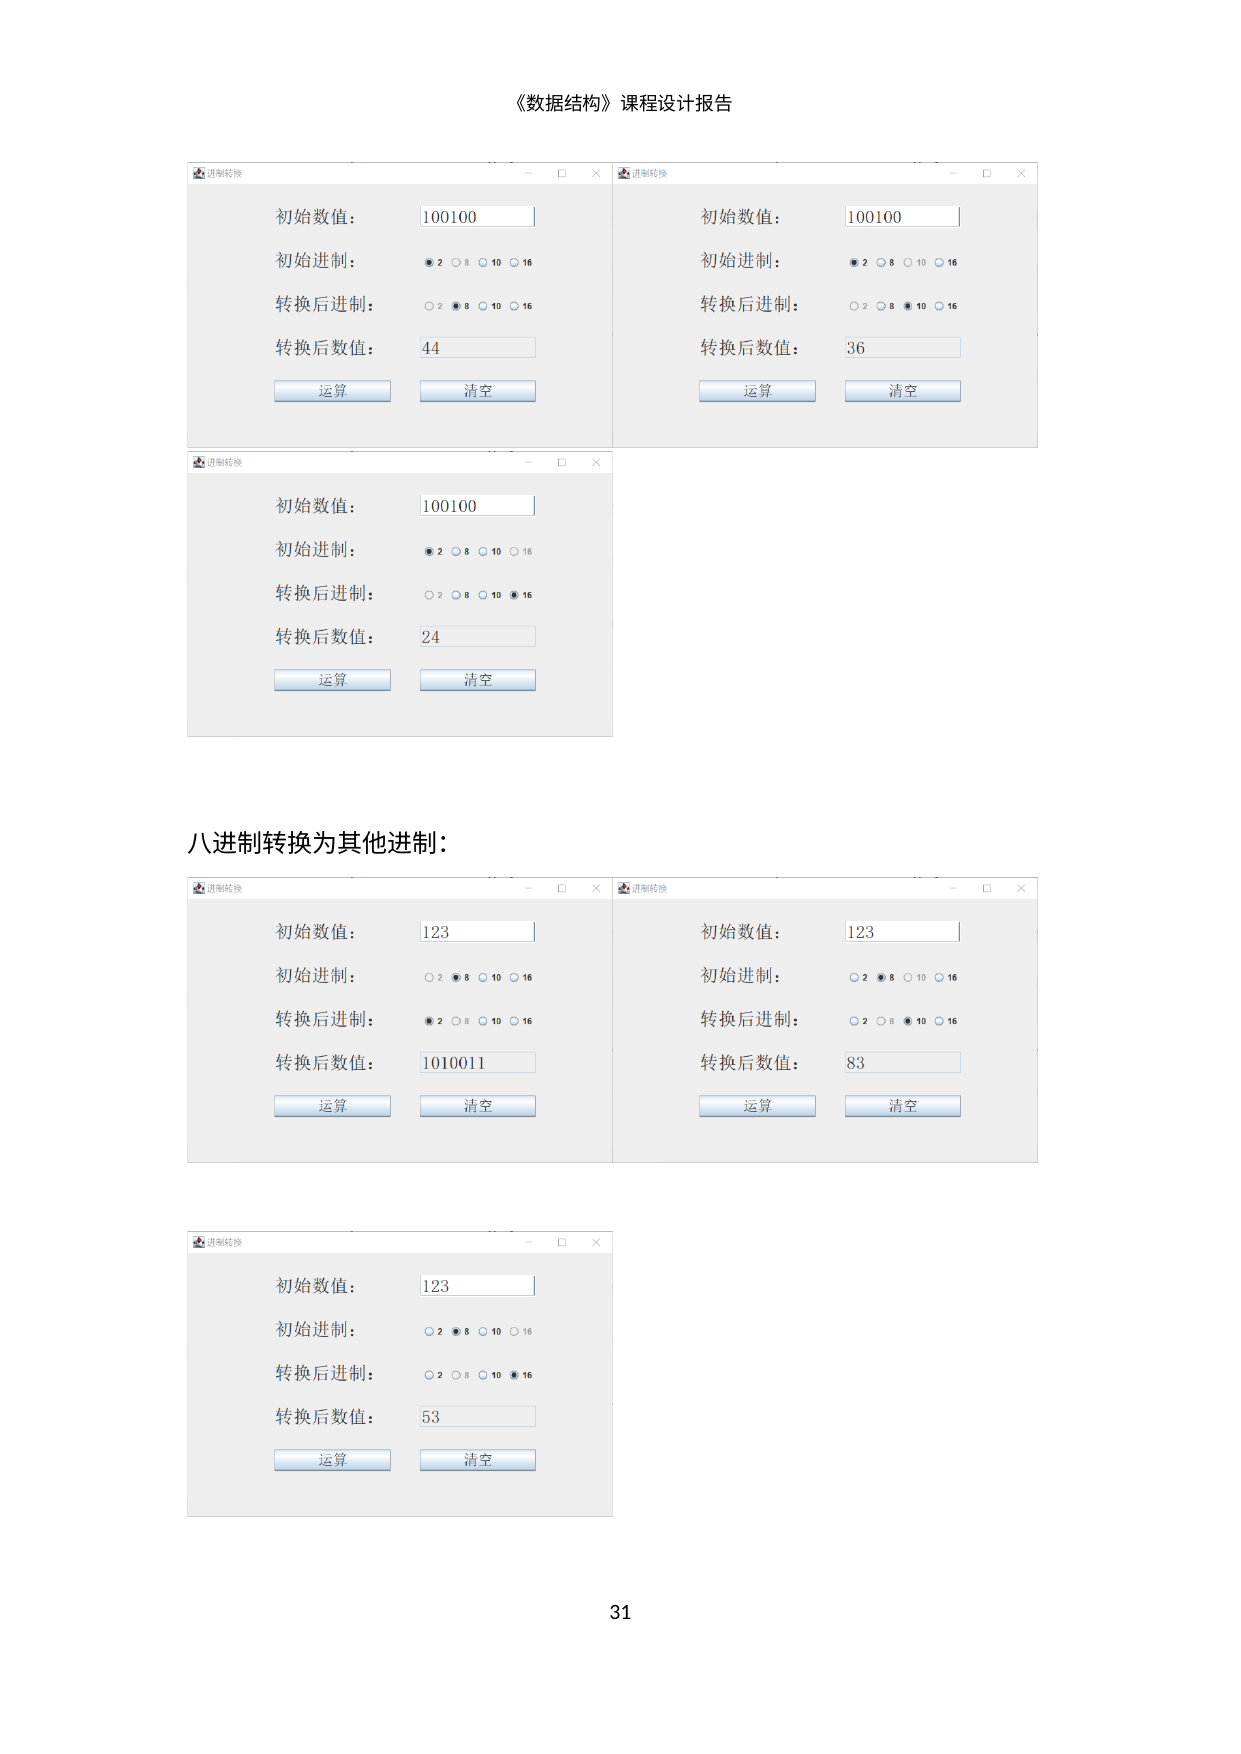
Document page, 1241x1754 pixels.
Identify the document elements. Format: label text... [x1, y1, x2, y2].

text 八进制转换为其他进制： [187, 809, 1053, 874]
picture [187, 162, 1038, 448]
picture [187, 877, 1038, 1163]
picture [187, 451, 613, 737]
picture [187, 1231, 613, 1517]
